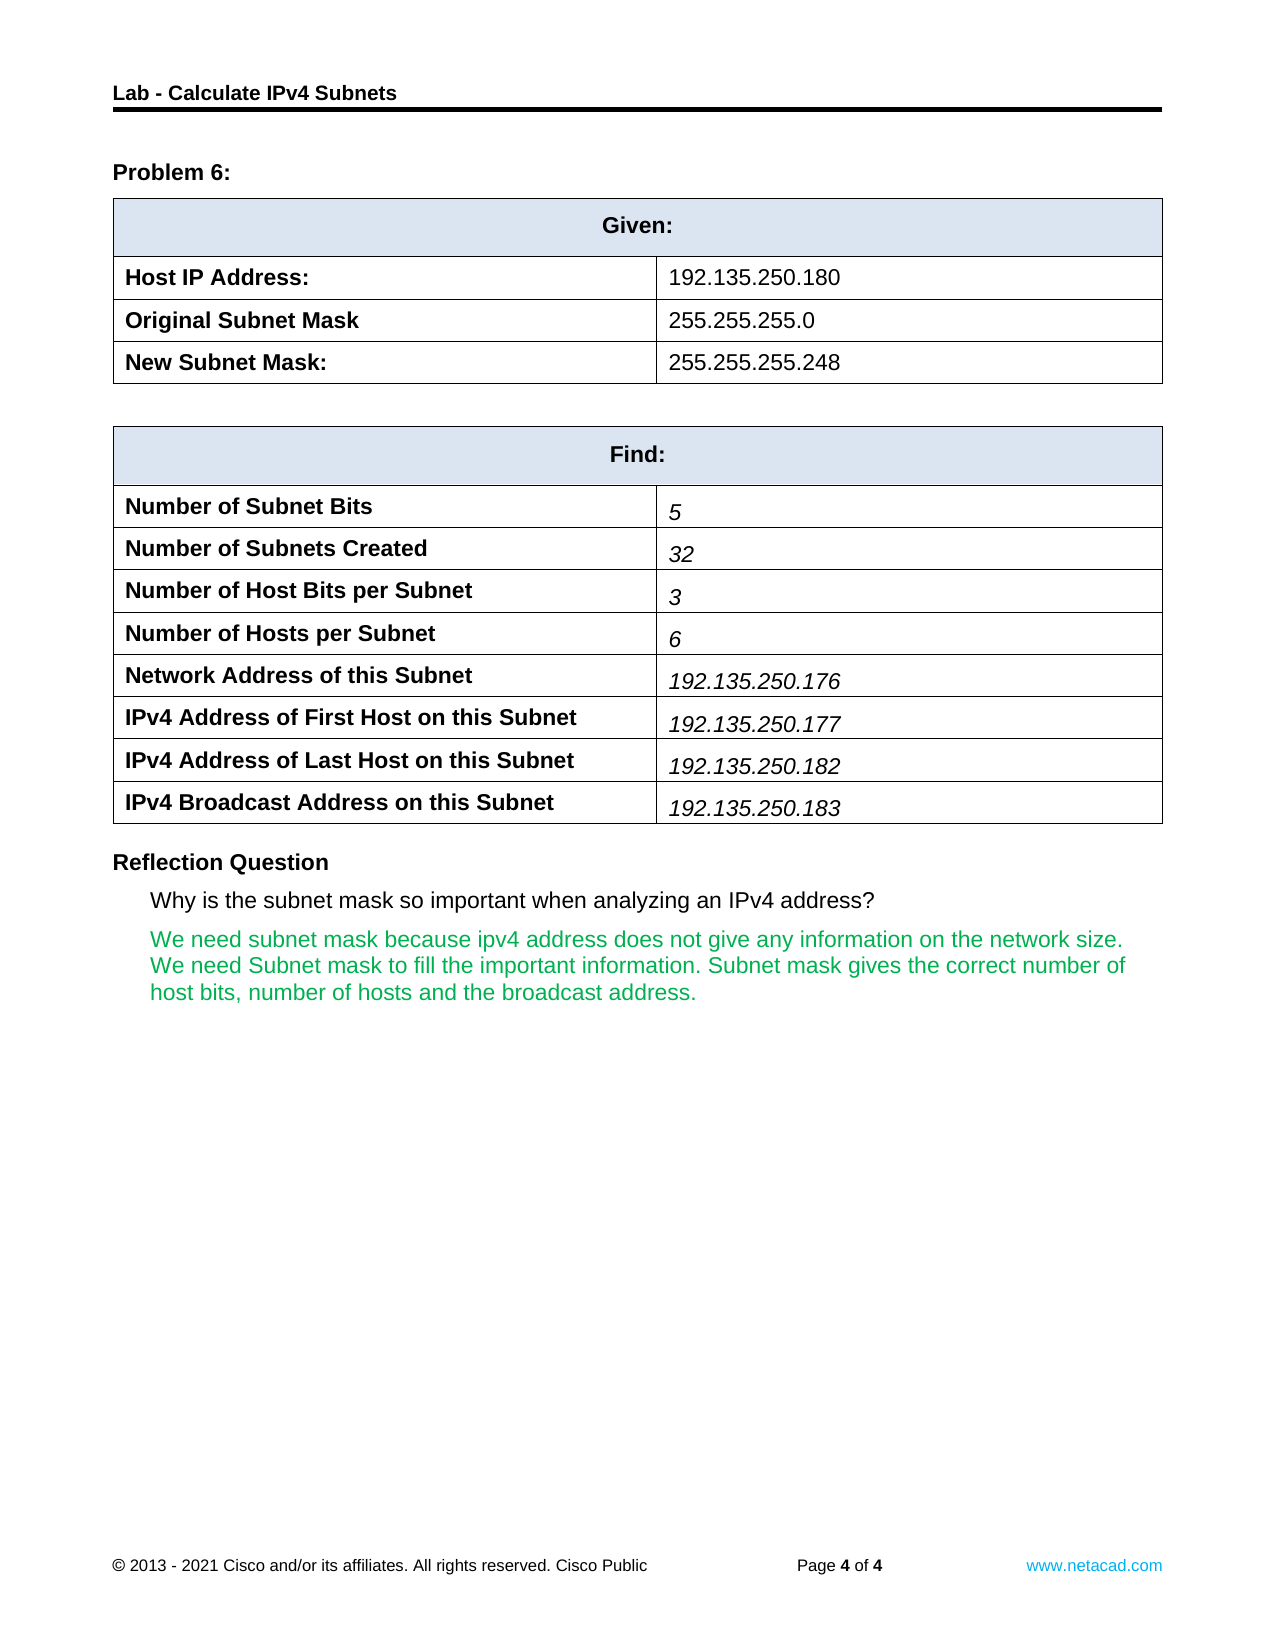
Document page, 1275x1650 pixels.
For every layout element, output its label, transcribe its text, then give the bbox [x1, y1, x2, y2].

table_cell New Subnet Mask: [114, 342, 656, 383]
table_cell 192.135.250.180 [657, 257, 1162, 298]
text Why is the subnet mask so important when analyzing an IPv4 address? [150, 887, 1162, 914]
text We need subnet mask because ipv4 address does not give any information on the network size. We need Subnet mask to fill the important information. Subnet mask gives the correct number of host bits, number of hosts and the broadcast address. [150, 926, 1162, 1005]
table_cell Host IP Address: [114, 257, 656, 298]
table_cell Number of Subnet Bits [114, 486, 656, 527]
table_cell 6 [657, 613, 1162, 654]
table_cell 255.255.255.0 [657, 300, 1162, 341]
table_cell 5 [657, 486, 1162, 527]
table_cell 255.255.255.248 [657, 342, 1162, 383]
table_cell IPv4 Address of Last Host on this Subnet [114, 739, 656, 781]
subtitle Reflection Question [112, 848, 1162, 875]
table_cell 32 [657, 528, 1162, 569]
table_cell Number of Host Bits per Subnet [114, 570, 656, 611]
table_cell 192.135.250.183 [657, 782, 1162, 823]
table_header Find: [114, 427, 1162, 484]
table_cell IPv4 Address of First Host on this Subnet [114, 697, 656, 738]
table_cell 3 [657, 570, 1162, 611]
table_cell Number of Subnets Created [114, 528, 656, 569]
table_cell Network Address of this Subnet [114, 655, 656, 696]
table_cell 192.135.250.182 [657, 739, 1162, 781]
table_cell IPv4 Broadcast Address on this Subnet [114, 782, 656, 823]
table_cell 192.135.250.176 [657, 655, 1162, 696]
table_cell Original Subnet Mask [114, 300, 656, 341]
table_cell 192.135.250.177 [657, 697, 1162, 738]
table_header Given: [114, 199, 1162, 256]
table_cell Number of Hosts per Subnet [114, 613, 656, 654]
